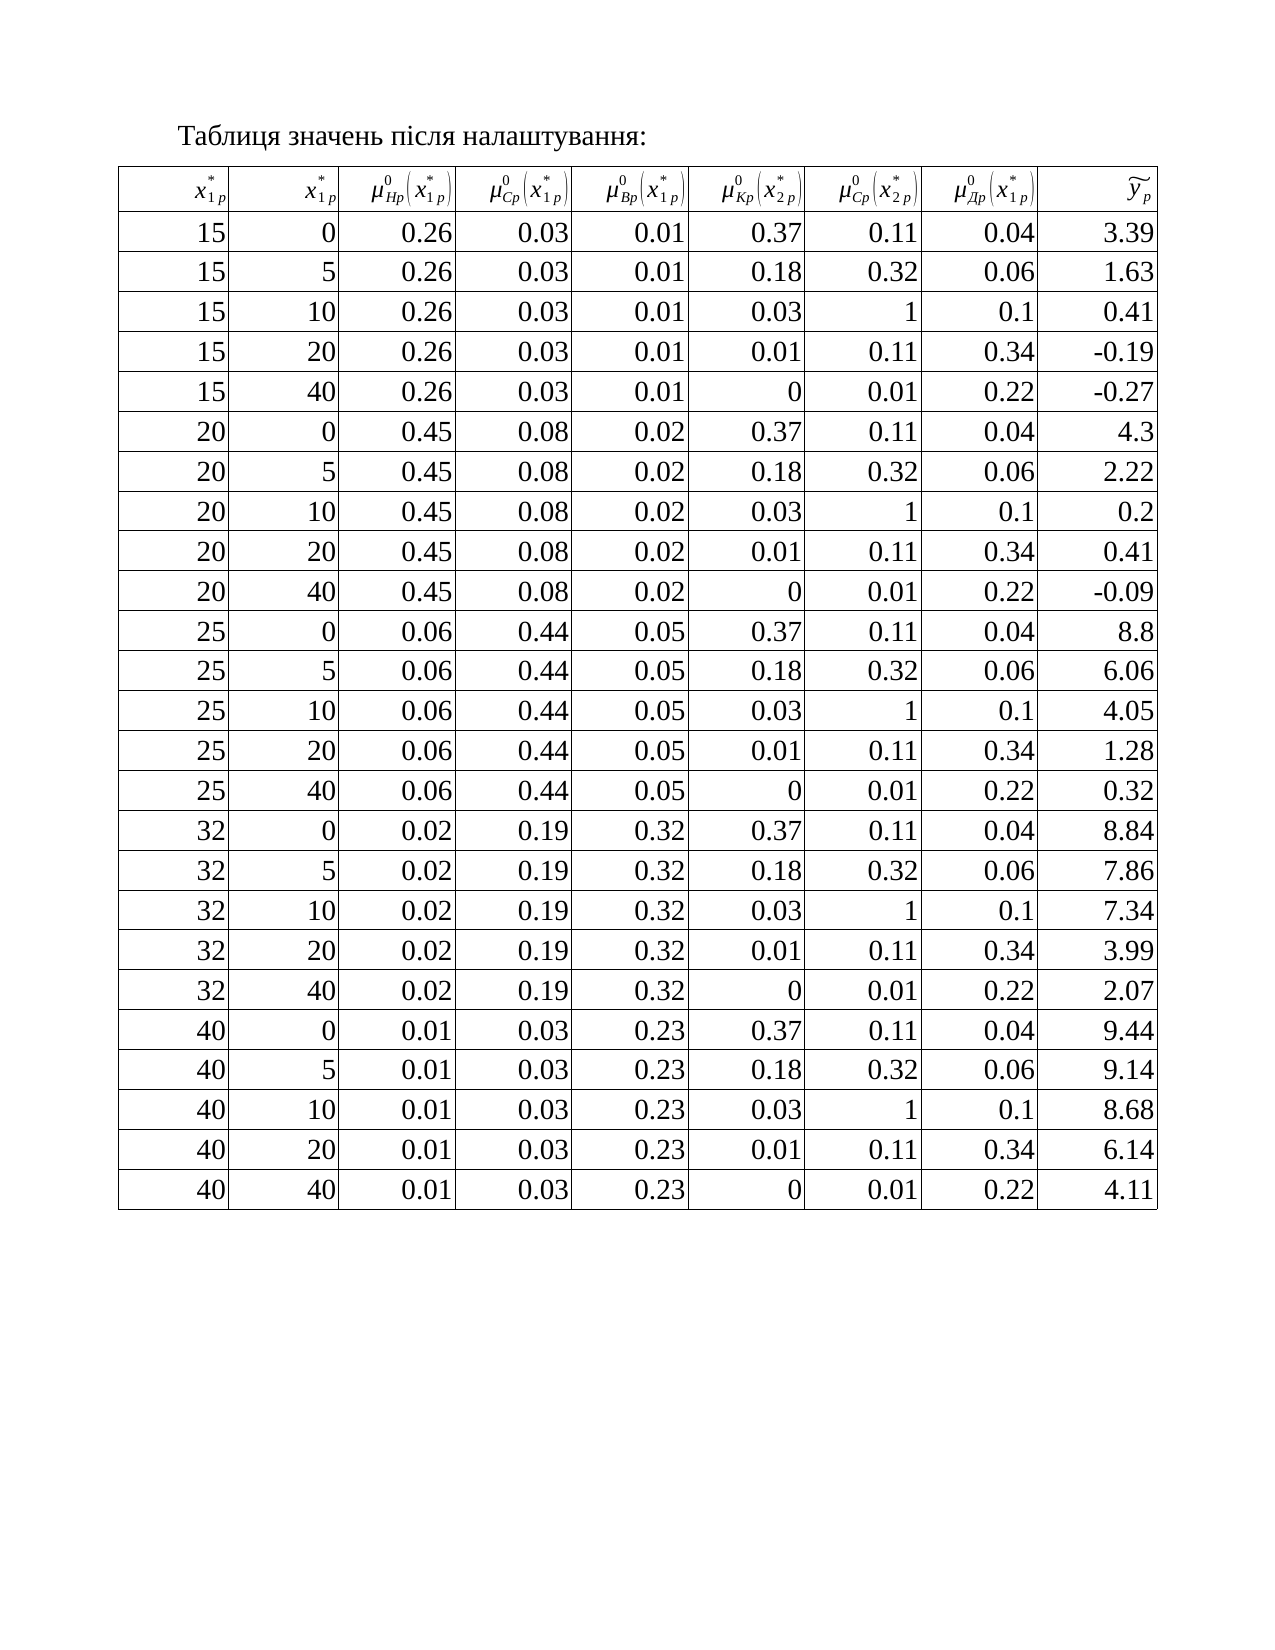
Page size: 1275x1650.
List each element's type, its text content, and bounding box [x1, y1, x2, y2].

table_cell 0.01 [805, 771, 921, 810]
table_cell 0.03 [456, 212, 571, 251]
table_cell 0.19 [456, 811, 571, 849]
table_cell 5 [229, 252, 338, 291]
table_cell 0.01 [689, 930, 804, 969]
table_cell 0.01 [805, 1170, 921, 1209]
table_cell 4.3 [1038, 412, 1157, 451]
table_cell 0.45 [339, 452, 455, 491]
table_cell 0.06 [922, 1050, 1037, 1089]
table_cell 0.01 [339, 1090, 455, 1129]
table_cell 9.14 [1038, 1050, 1157, 1089]
table_cell 0.01 [689, 1130, 804, 1169]
table_cell 15 [119, 292, 228, 331]
table_cell 0 [689, 571, 804, 610]
table_cell 0.05 [572, 651, 688, 690]
table_cell 40 [229, 372, 338, 411]
table_cell 0.05 [572, 731, 688, 770]
table_cell -0.19 [1038, 332, 1157, 371]
table_cell 0.01 [572, 212, 688, 251]
table_cell 5 [229, 1050, 338, 1089]
table_cell 5 [229, 851, 338, 889]
table_cell 0.19 [456, 930, 571, 969]
table_cell 0.19 [456, 851, 571, 889]
table_cell 0.11 [805, 611, 921, 650]
table_cell 32 [119, 851, 228, 889]
table_cell 40 [119, 1130, 228, 1169]
table_cell 0.34 [922, 531, 1037, 570]
table_cell 20 [119, 531, 228, 570]
table_cell 0.08 [456, 412, 571, 451]
table_cell 25 [119, 611, 228, 650]
table_cell 10 [229, 891, 338, 929]
table_cell 0.06 [922, 851, 1037, 889]
table_cell 0.45 [339, 492, 455, 530]
table_cell 9.44 [1038, 1010, 1157, 1049]
table_cell 0 [229, 412, 338, 451]
table_cell 0 [689, 771, 804, 810]
table_cell 0.26 [339, 372, 455, 411]
table_header [229, 167, 338, 211]
table_cell 0.03 [456, 332, 571, 371]
table_cell 0.04 [922, 1010, 1037, 1049]
table_cell 20 [229, 930, 338, 969]
table_cell 10 [229, 691, 338, 730]
table_cell 0.08 [456, 492, 571, 530]
table_cell 15 [119, 372, 228, 411]
table_cell 0.06 [339, 651, 455, 690]
table_cell 0.03 [689, 891, 804, 929]
table_cell 25 [119, 651, 228, 690]
table_cell 25 [119, 691, 228, 730]
table_cell 0.02 [572, 492, 688, 530]
table_cell -0.09 [1038, 571, 1157, 610]
table_cell 40 [119, 1170, 228, 1209]
table_cell 0.32 [572, 930, 688, 969]
table_cell 40 [119, 1010, 228, 1049]
table_cell 0.02 [339, 891, 455, 929]
table_cell 1.28 [1038, 731, 1157, 770]
table_cell 0.04 [922, 611, 1037, 650]
table_cell 1 [805, 292, 921, 331]
table_cell 0.11 [805, 930, 921, 969]
table_cell 0.11 [805, 412, 921, 451]
table_cell 0.06 [339, 691, 455, 730]
table_cell 0.1 [922, 292, 1037, 331]
table_cell 1 [805, 1090, 921, 1129]
table_cell 1 [805, 691, 921, 730]
table_cell 0.06 [922, 452, 1037, 491]
table_cell 0.11 [805, 212, 921, 251]
table_cell 0.01 [339, 1130, 455, 1169]
table_cell 0.01 [339, 1050, 455, 1089]
table_header [572, 167, 688, 211]
table_cell 0.41 [1038, 292, 1157, 331]
table_cell 0.23 [572, 1050, 688, 1089]
table_cell 32 [119, 891, 228, 929]
table_cell 0 [229, 1010, 338, 1049]
table_cell 0.06 [922, 651, 1037, 690]
table_cell 0.34 [922, 1130, 1037, 1169]
table_cell 0.32 [572, 891, 688, 929]
table_cell 0.18 [689, 1050, 804, 1089]
table_cell 0.37 [689, 1010, 804, 1049]
table_cell 0.44 [456, 691, 571, 730]
table_cell 2.07 [1038, 970, 1157, 1009]
table_cell 0.05 [572, 691, 688, 730]
table_cell 0.41 [1038, 531, 1157, 570]
table_cell 32 [119, 970, 228, 1009]
table_cell 0.37 [689, 611, 804, 650]
table_cell 0.01 [805, 372, 921, 411]
table_cell 0.23 [572, 1010, 688, 1049]
table_cell 1.63 [1038, 252, 1157, 291]
table_cell 0.03 [689, 492, 804, 530]
table_header [805, 167, 921, 211]
table_cell 0.32 [805, 252, 921, 291]
table_cell 2.22 [1038, 452, 1157, 491]
table_cell 0.06 [339, 611, 455, 650]
table_cell 0.34 [922, 930, 1037, 969]
table_header [339, 167, 455, 211]
table_cell 0.06 [339, 731, 455, 770]
table_cell 0.08 [456, 531, 571, 570]
table_cell 0.18 [689, 452, 804, 491]
table_cell 0.23 [572, 1170, 688, 1209]
table_cell 8.68 [1038, 1090, 1157, 1129]
table_cell 0.05 [572, 771, 688, 810]
table_cell 0.18 [689, 651, 804, 690]
table_cell 0.22 [922, 970, 1037, 1009]
table_cell 1 [805, 492, 921, 530]
table_cell 0.02 [572, 412, 688, 451]
table_cell 20 [229, 531, 338, 570]
table_cell 0.45 [339, 412, 455, 451]
table_cell 40 [119, 1090, 228, 1129]
table_cell 0.01 [572, 292, 688, 331]
table_cell 4.11 [1038, 1170, 1157, 1209]
table_cell 0 [689, 372, 804, 411]
table_cell 32 [119, 930, 228, 969]
table_cell 0.26 [339, 212, 455, 251]
table_cell 0.03 [456, 252, 571, 291]
table_cell 5 [229, 452, 338, 491]
table_cell 0.01 [572, 332, 688, 371]
table_cell 25 [119, 771, 228, 810]
text Таблиця значень після налаштування: [118, 118, 1157, 152]
table_cell 0.03 [456, 1090, 571, 1129]
table_cell -0.27 [1038, 372, 1157, 411]
table_header [456, 167, 571, 211]
table_cell 0.02 [339, 970, 455, 1009]
table_cell 0.01 [805, 970, 921, 1009]
table_cell 8.84 [1038, 811, 1157, 849]
table_cell 40 [229, 571, 338, 610]
table_cell 4.05 [1038, 691, 1157, 730]
table_cell 0.1 [922, 1090, 1037, 1129]
table_cell 0.32 [805, 851, 921, 889]
table_cell 0.18 [689, 851, 804, 889]
table_cell 20 [229, 332, 338, 371]
table_cell 0.18 [689, 252, 804, 291]
table_cell 0.05 [572, 611, 688, 650]
table_cell 0 [689, 970, 804, 1009]
table_cell 0.11 [805, 531, 921, 570]
table_cell 0.01 [572, 372, 688, 411]
table_cell 0.11 [805, 1010, 921, 1049]
table_cell 0.32 [805, 1050, 921, 1089]
table_cell 0.32 [1038, 771, 1157, 810]
table_cell 10 [229, 492, 338, 530]
table_cell 0.1 [922, 891, 1037, 929]
table_cell 0.02 [572, 531, 688, 570]
table_cell 6.14 [1038, 1130, 1157, 1169]
table_cell 0.45 [339, 531, 455, 570]
table_cell 0.03 [689, 292, 804, 331]
table_cell 20 [119, 492, 228, 530]
table_cell 0.01 [572, 252, 688, 291]
table_cell 0.03 [689, 691, 804, 730]
table_cell 0.1 [922, 691, 1037, 730]
table_header [1038, 167, 1157, 211]
table_cell 0.03 [456, 1050, 571, 1089]
table_cell 0.44 [456, 611, 571, 650]
table_cell 0.08 [456, 571, 571, 610]
table_cell 0.11 [805, 1130, 921, 1169]
table_cell 0.34 [922, 731, 1037, 770]
table_cell 0.22 [922, 771, 1037, 810]
table_cell 20 [229, 1130, 338, 1169]
table_cell 0 [229, 811, 338, 849]
table_cell 15 [119, 212, 228, 251]
table_cell 0 [229, 212, 338, 251]
table_cell 3.39 [1038, 212, 1157, 251]
table_cell 0.03 [456, 1170, 571, 1209]
table_cell 0 [229, 611, 338, 650]
table_cell 7.86 [1038, 851, 1157, 889]
table_cell 0.22 [922, 372, 1037, 411]
table_cell 32 [119, 811, 228, 849]
table_cell 0.22 [922, 571, 1037, 610]
table_cell 15 [119, 252, 228, 291]
table_cell 40 [229, 1170, 338, 1209]
table_cell 20 [229, 731, 338, 770]
table_cell 0.02 [339, 930, 455, 969]
table_cell 0.01 [339, 1010, 455, 1049]
table_cell 0.01 [805, 571, 921, 610]
table_cell 25 [119, 731, 228, 770]
table_cell 0.04 [922, 811, 1037, 849]
table_cell 0.23 [572, 1090, 688, 1129]
table_cell 0.01 [689, 531, 804, 570]
table_cell 20 [119, 412, 228, 451]
table_cell 0.03 [456, 372, 571, 411]
table_cell 40 [229, 970, 338, 1009]
table_cell 3.99 [1038, 930, 1157, 969]
table_cell 7.34 [1038, 891, 1157, 929]
table_cell 0.02 [572, 571, 688, 610]
table_cell 6.06 [1038, 651, 1157, 690]
table_cell 0.2 [1038, 492, 1157, 530]
table_cell 0.03 [456, 292, 571, 331]
table_cell 40 [119, 1050, 228, 1089]
table_cell 10 [229, 292, 338, 331]
table_cell 0.26 [339, 332, 455, 371]
table_cell 15 [119, 332, 228, 371]
table_cell 0.34 [922, 332, 1037, 371]
table_cell 0.32 [805, 651, 921, 690]
table_cell 0.32 [805, 452, 921, 491]
table_cell 0.03 [689, 1090, 804, 1129]
table_cell 0.37 [689, 412, 804, 451]
table_cell 40 [229, 771, 338, 810]
table_cell 0.19 [456, 891, 571, 929]
table_cell 0.37 [689, 811, 804, 849]
table_cell 5 [229, 651, 338, 690]
table_cell 1 [805, 891, 921, 929]
table_cell 0.44 [456, 771, 571, 810]
table_header [689, 167, 804, 211]
table_cell 0.32 [572, 970, 688, 1009]
table_cell 0.02 [339, 811, 455, 849]
table_cell 0.45 [339, 571, 455, 610]
table_cell 0.19 [456, 970, 571, 1009]
table_cell 0.11 [805, 731, 921, 770]
table_header [922, 167, 1037, 211]
table_cell 0.01 [689, 332, 804, 371]
table_cell 20 [119, 452, 228, 491]
table_cell 0.11 [805, 332, 921, 371]
table_header [119, 167, 228, 211]
table_cell 10 [229, 1090, 338, 1129]
table_cell 0.23 [572, 1130, 688, 1169]
table_cell 0.44 [456, 651, 571, 690]
table_cell 20 [119, 571, 228, 610]
table_cell 0.01 [339, 1170, 455, 1209]
table_cell 0.04 [922, 212, 1037, 251]
table_cell 0 [689, 1170, 804, 1209]
table_cell 0.22 [922, 1170, 1037, 1209]
table_cell 0.32 [572, 811, 688, 849]
table_cell 0.04 [922, 412, 1037, 451]
table_cell 0.03 [456, 1130, 571, 1169]
table_cell 8.8 [1038, 611, 1157, 650]
table_cell 0.08 [456, 452, 571, 491]
table_cell 0.1 [922, 492, 1037, 530]
table_cell 0.01 [689, 731, 804, 770]
table_cell 0.26 [339, 292, 455, 331]
table_cell 0.06 [922, 252, 1037, 291]
table_cell 0.44 [456, 731, 571, 770]
table_cell 0.02 [572, 452, 688, 491]
table_cell 0.06 [339, 771, 455, 810]
table_cell 0.02 [339, 851, 455, 889]
table_cell 0.11 [805, 811, 921, 849]
table_cell 0.32 [572, 851, 688, 889]
table_cell 0.26 [339, 252, 455, 291]
table_cell 0.03 [456, 1010, 571, 1049]
table_cell 0.37 [689, 212, 804, 251]
